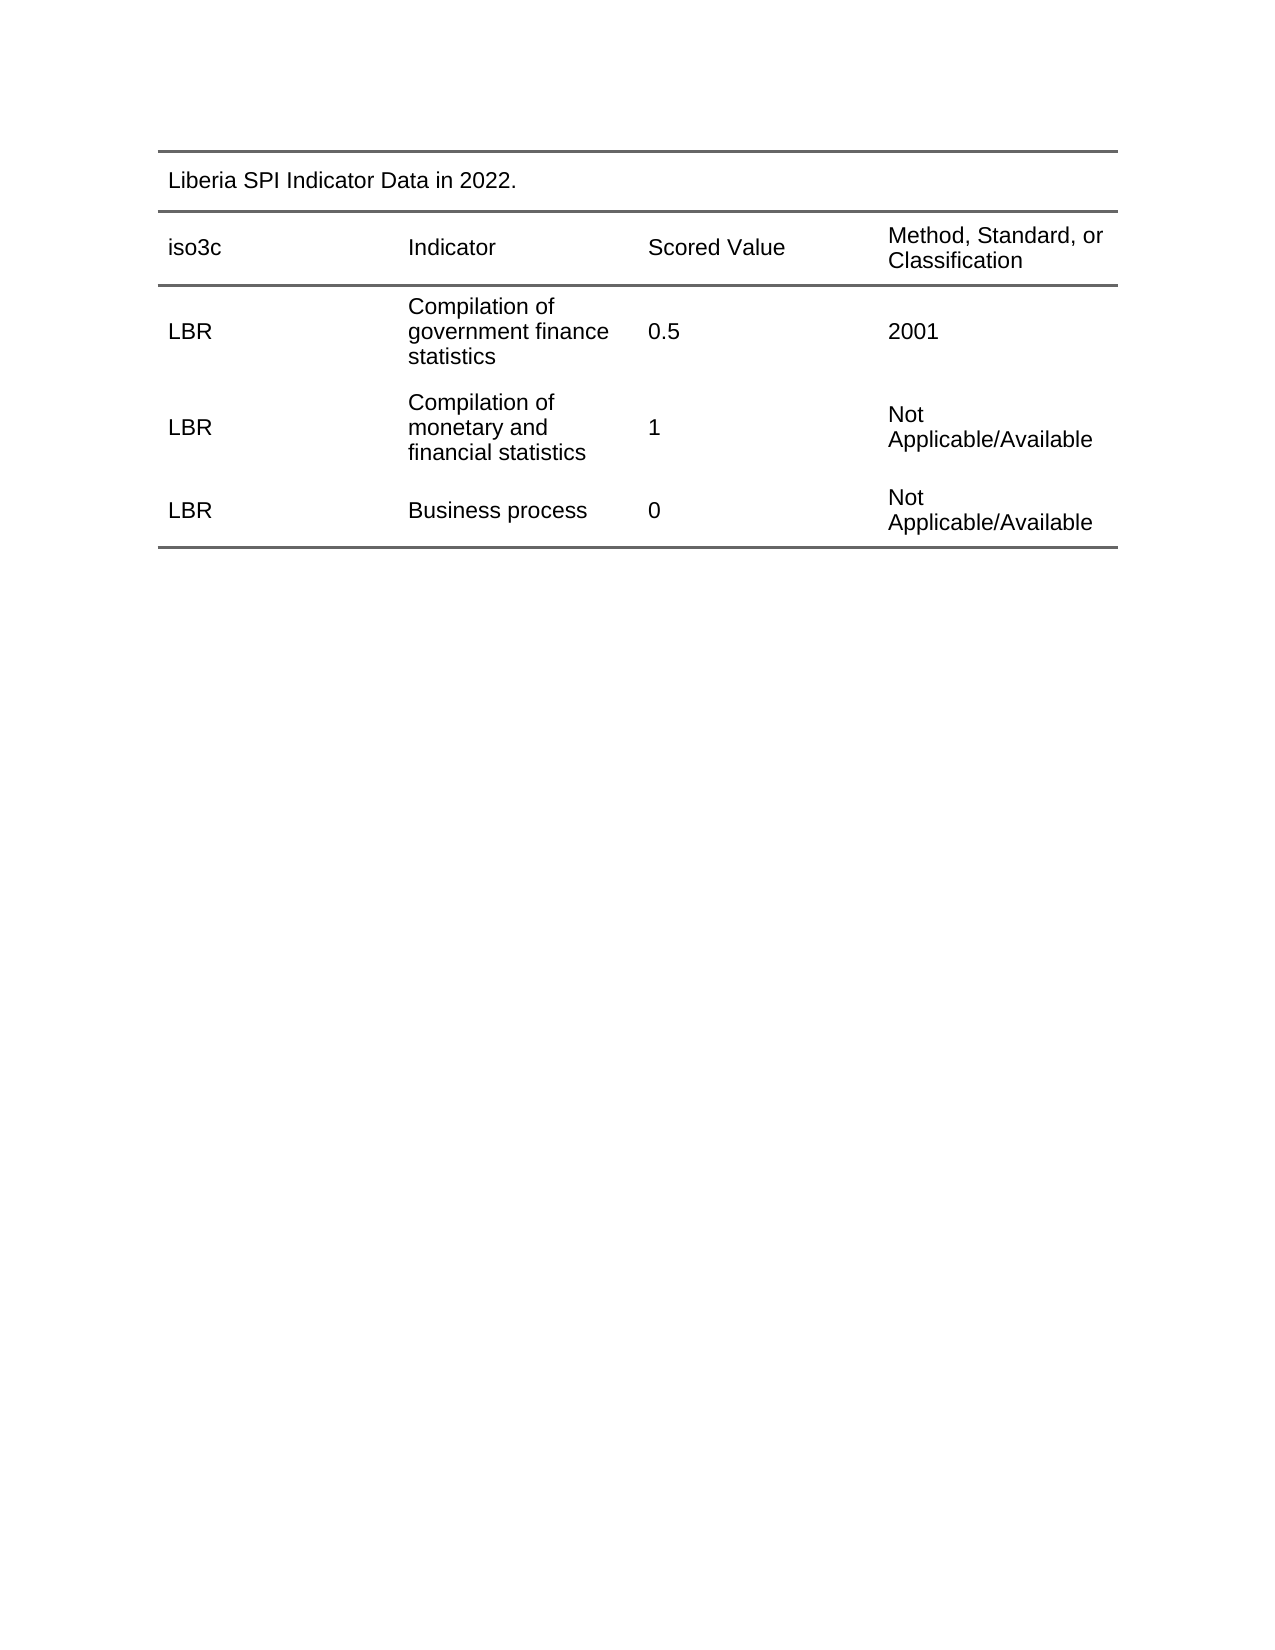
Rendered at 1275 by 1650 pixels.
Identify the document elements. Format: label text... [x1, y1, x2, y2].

table_cell LBR [158, 475, 397, 546]
table_header Liberia SPI Indicator Data in 2022. [158, 153, 1117, 210]
table_cell Not Applicable/Available [878, 380, 1117, 475]
table_cell Scored Value [638, 213, 877, 284]
table_cell Compilation of monetary and financial statistics [398, 380, 637, 475]
table_cell Indicator [398, 213, 637, 284]
table_cell LBR [158, 380, 397, 475]
table_cell Compilation of government finance statistics [398, 287, 637, 379]
table_cell 0 [638, 475, 877, 546]
table_cell 2001 [878, 287, 1117, 379]
table_cell Not Applicable/Available [878, 475, 1117, 546]
table_cell Business process [398, 475, 637, 546]
table_cell 0.5 [638, 287, 877, 379]
table_cell iso3c [158, 213, 397, 284]
table_cell LBR [158, 287, 397, 379]
table_cell 1 [638, 380, 877, 475]
table_cell Method, Standard, or Classification [878, 213, 1117, 284]
